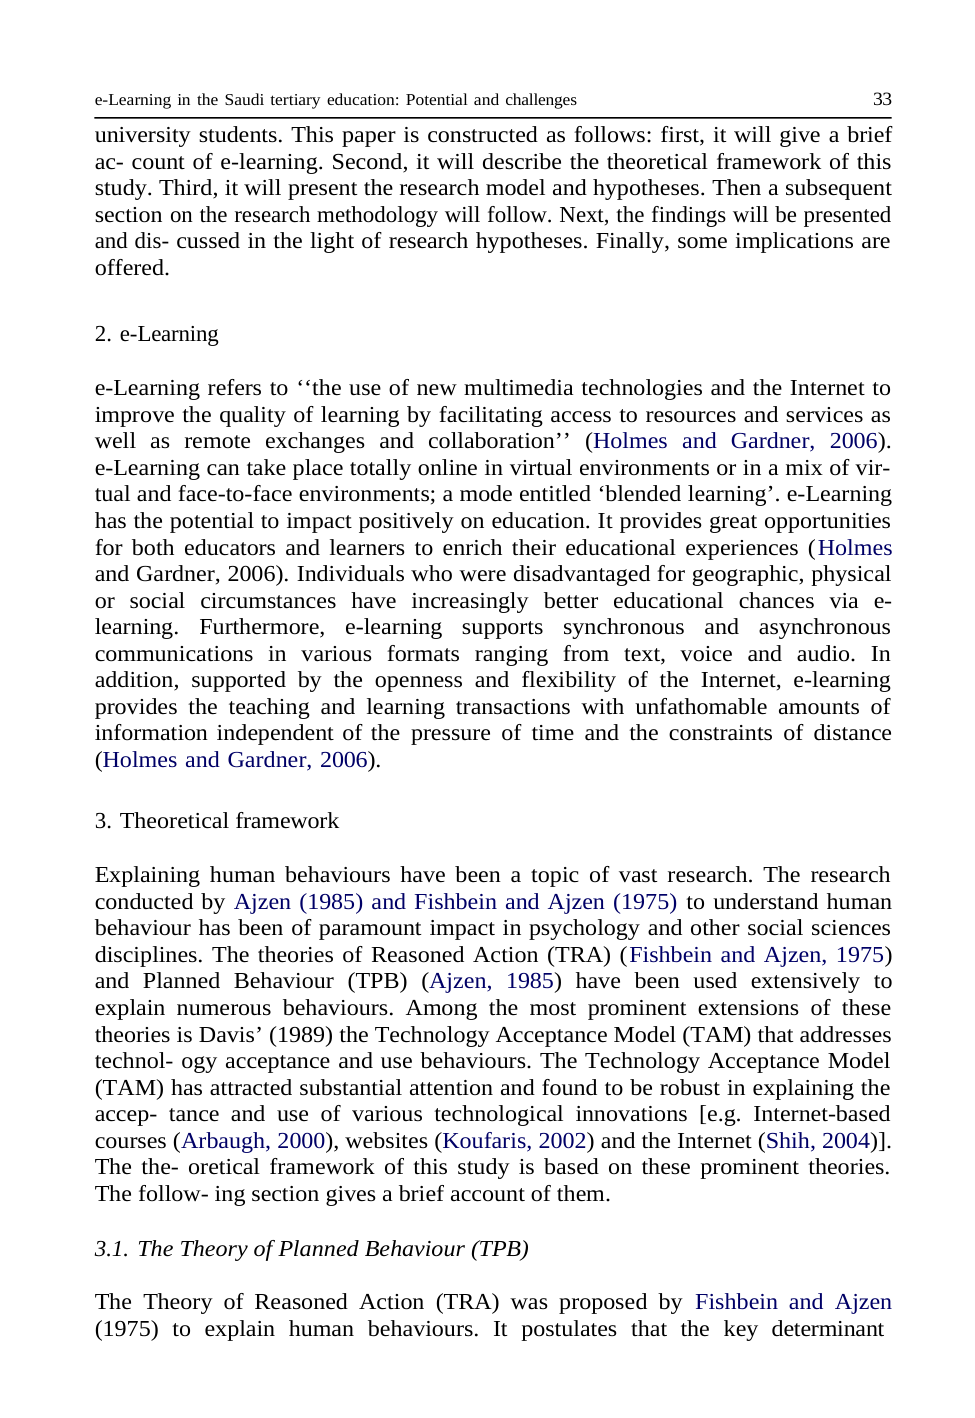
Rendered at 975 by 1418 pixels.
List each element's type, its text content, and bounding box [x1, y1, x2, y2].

list The Theory of Planned Behaviour (TPB) [94, 1235, 904, 1261]
list e-Learning [94, 321, 904, 347]
text university students. This paper is constructed as follows: first, it will give a brief ac- count of e-learning. Second, it will describe the theoretical framework of this study. Third, it will present the research model and hypotheses. Then a subsequent section on the research methodology will follow. Next, the findings will be presented and dis- cussed in the light of research hypotheses. Finally, some implications are offered. [94, 121, 892, 281]
list Theoretical framework [94, 807, 904, 834]
text e-Learning refers to ‘‘the use of new multimedia technologies and the Internet to improve the quality of learning by facilitating access to resources and services as well as remote exchanges and collaboration’’ (Holmes and Gardner, 2006). e-Learning can take place totally online in virtual environments or in a mix of vir- tual and face-to-face environments; a mode entitled ‘blended learning’. e-Learning has the potential to impact positively on education. It provides great opportunities for both educators and learners to enrich their educational experiences (Holmes and Gardner, 2006). Individuals who were disadvantaged for geographic, physical or social circumstances have increasingly better educational chances via e-learning. Furthermore, e-learning supports synchronous and asynchronous communications in various formats ranging from text, voice and audio. In addition, supported by the openness and flexibility of the Internet, e-learning provides the teaching and learning transactions with unfathomable amounts of information independent of the pressure of time and the constraints of distance (Holmes and Gardner, 2006). [94, 374, 892, 772]
text e-Learning in the Saudi tertiary education: Potential and challenges 33 [94, 88, 904, 110]
text Explaining human behaviours have been a topic of vast research. The research conducted by Ajzen (1985) and Fishbein and Ajzen (1975) to understand human behaviour has been of paramount impact in psychology and other social sciences disciplines. The theories of Reasoned Action (TRA) (Fishbein and Ajzen, 1975) and Planned Behaviour (TPB) (Ajzen, 1985) have been used extensively to explain numerous behaviours. Among the most prominent extensions of these theories is Davis’ (1989) the Technology Acceptance Model (TAM) that addresses technol- ogy acceptance and use behaviours. The Technology Acceptance Model (TAM) has attracted substantial attention and found to be robust in explaining the accep- tance and use of various technological innovations [e.g. Internet-based courses (Arbaugh, 2000), websites (Koufaris, 2002) and the Internet (Shih, 2004)]. The the- oretical framework of this study is based on these prominent theories. The follow- ing section gives a brief account of them. [94, 861, 892, 1206]
text The Theory of Reasoned Action (TRA) was proposed by Fishbein and Ajzen (1975) to explain human behaviours. It postulates that the key determinant [94, 1288, 892, 1341]
